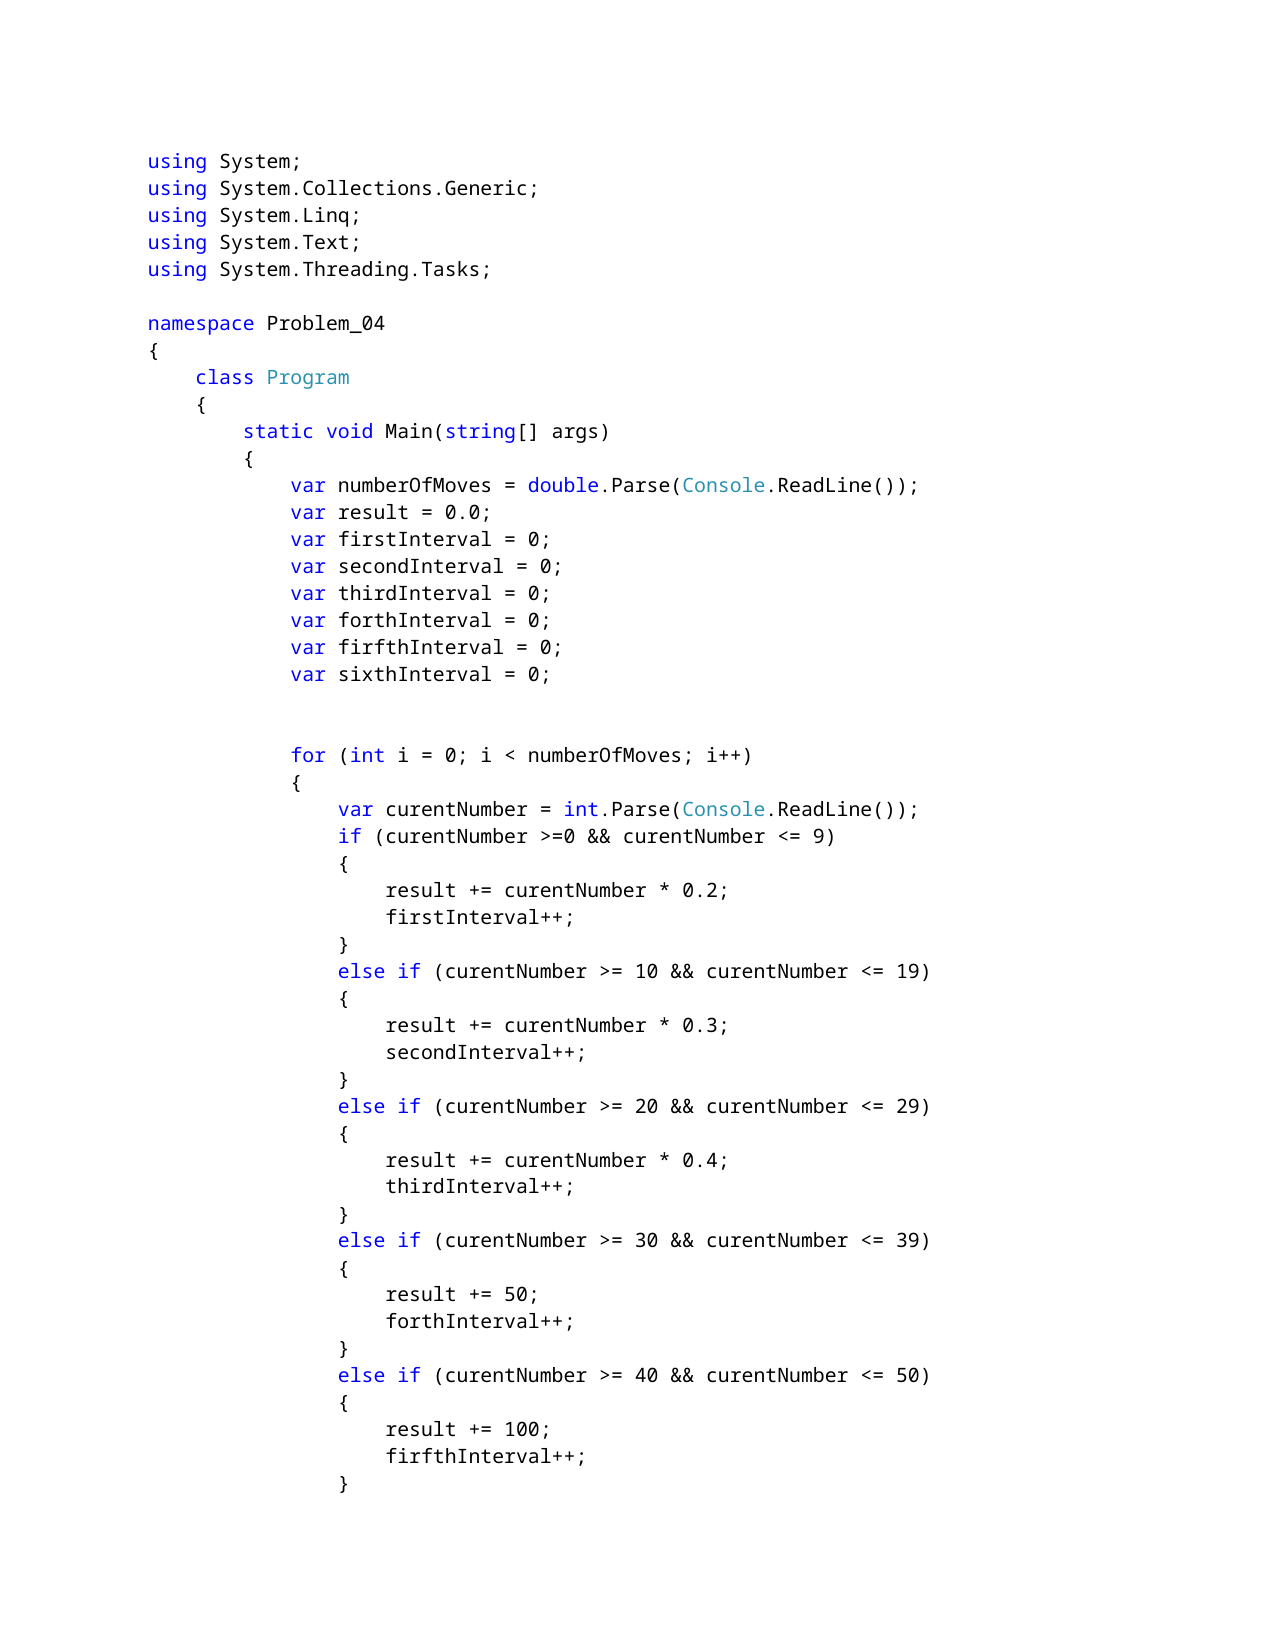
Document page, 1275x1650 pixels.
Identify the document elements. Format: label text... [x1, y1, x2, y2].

text result += 100; [148, 1416, 1127, 1443]
text else if (curentNumber >= 20 && curentNumber <= 29) [148, 1092, 1127, 1119]
text var curentNumber = int.Parse(Console.ReadLine()); [148, 795, 1127, 822]
text } [148, 930, 1127, 957]
text for (int i = 0; i < numberOfMoves; i++) [148, 741, 1127, 768]
text forthInterval++; [148, 1308, 1127, 1335]
text var thirdInterval = 0; [148, 579, 1127, 606]
text firstInterval++; [148, 903, 1127, 930]
text { [148, 336, 1127, 363]
text } [148, 1469, 1127, 1497]
text { [148, 984, 1127, 1011]
text var forthInterval = 0; [148, 606, 1127, 633]
text { [148, 768, 1127, 795]
text { [148, 1119, 1127, 1146]
text using System.Text; [148, 228, 1127, 256]
text var secondInterval = 0; [148, 552, 1127, 579]
text } [148, 1065, 1127, 1092]
text using System.Threading.Tasks; [148, 256, 1127, 282]
text else if (curentNumber >= 30 && curentNumber <= 39) [148, 1227, 1127, 1254]
text thirdInterval++; [148, 1173, 1127, 1200]
text var sixthInterval = 0; [148, 660, 1127, 687]
text if (curentNumber >=0 && curentNumber <= 9) [148, 822, 1127, 849]
text var numberOfMoves = double.Parse(Console.ReadLine()); [148, 471, 1127, 498]
text { [148, 390, 1127, 417]
text result += curentNumber * 0.2; [148, 876, 1127, 903]
text secondInterval++; [148, 1038, 1127, 1065]
text { [148, 1254, 1127, 1281]
text var result = 0.0; [148, 498, 1127, 525]
text result += curentNumber * 0.4; [148, 1146, 1127, 1173]
text using System.Linq; [148, 202, 1127, 228]
text firfthInterval++; [148, 1443, 1127, 1469]
text namespace Problem_04 [148, 309, 1127, 336]
text var firstInterval = 0; [148, 525, 1127, 552]
text { [148, 444, 1127, 471]
text else if (curentNumber >= 10 && curentNumber <= 19) [148, 957, 1127, 984]
text { [148, 1389, 1127, 1416]
text static void Main(string[] args) [148, 417, 1127, 444]
text using System.Collections.Generic; [148, 174, 1127, 202]
text else if (curentNumber >= 40 && curentNumber <= 50) [148, 1362, 1127, 1389]
text var firfthInterval = 0; [148, 633, 1127, 660]
text } [148, 1200, 1127, 1227]
text { [148, 849, 1127, 876]
text result += curentNumber * 0.3; [148, 1011, 1127, 1038]
text class Program [148, 363, 1127, 390]
text result += 50; [148, 1281, 1127, 1308]
text } [148, 1335, 1127, 1362]
text using System; [148, 148, 1127, 174]
